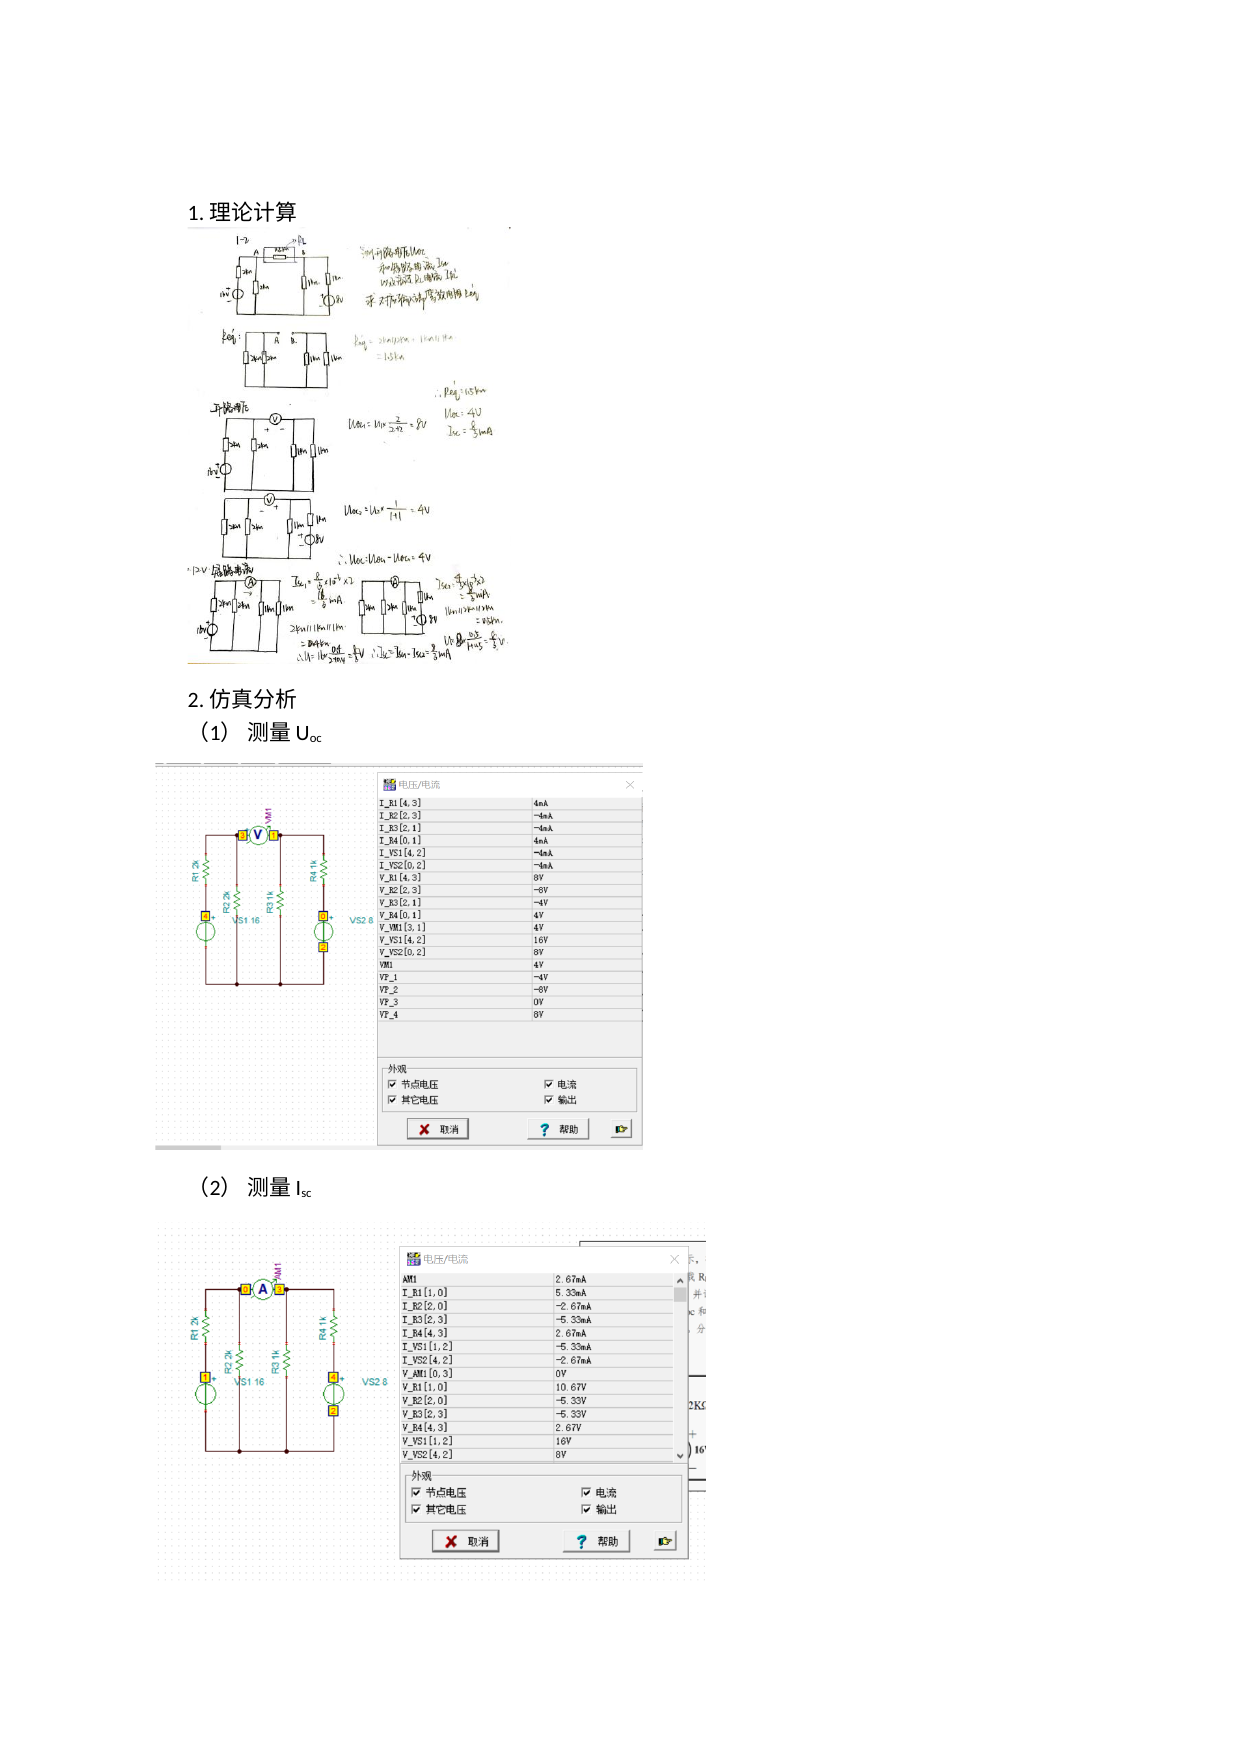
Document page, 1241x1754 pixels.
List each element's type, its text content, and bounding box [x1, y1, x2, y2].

picture [155, 763, 643, 1150]
picture [155, 1222, 706, 1583]
list 测量Isc [187, 1169, 1053, 1202]
list 测量Uoc [187, 714, 1053, 747]
picture [187, 227, 511, 664]
list 仿真分析 [187, 682, 1053, 714]
list 理论计算 [187, 194, 1053, 227]
